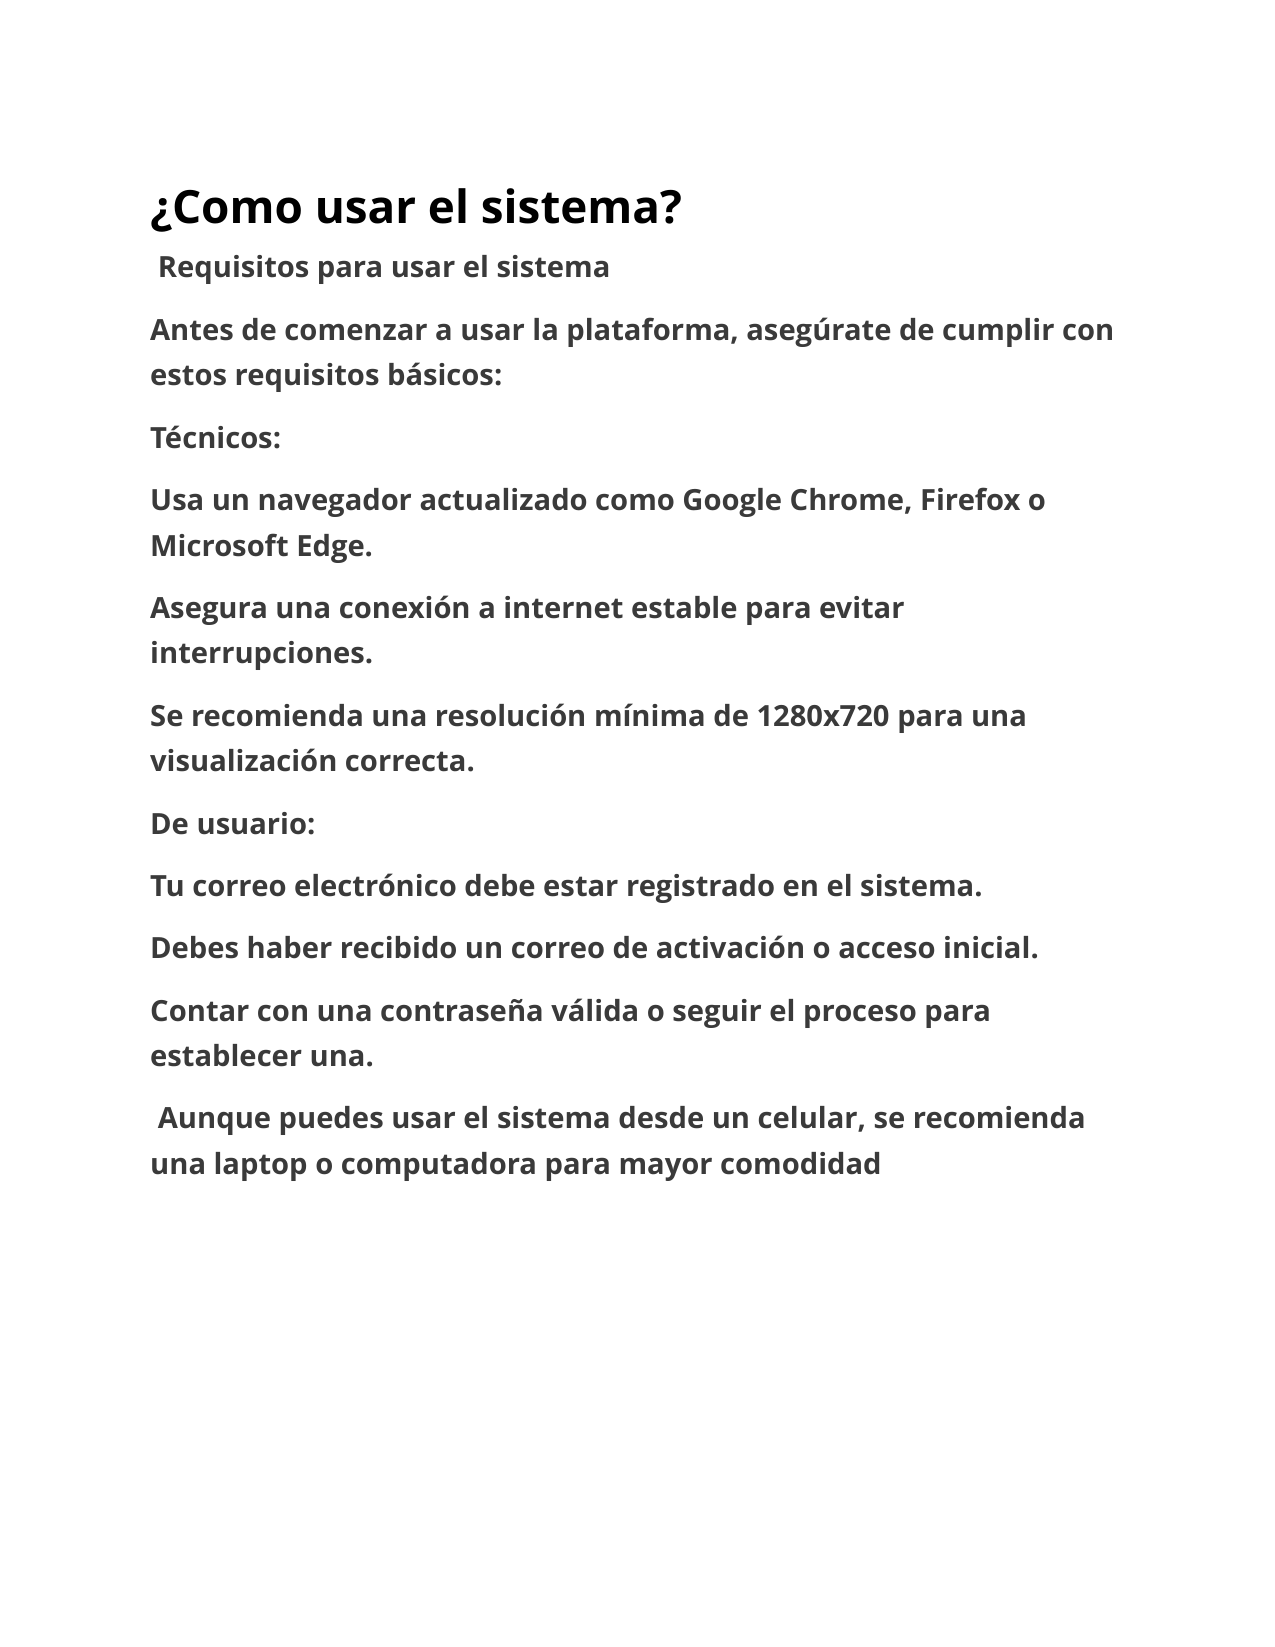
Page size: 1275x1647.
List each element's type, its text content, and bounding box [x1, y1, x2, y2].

text Requisitos para usar el sistema [150, 247, 1125, 286]
subtitle ¿Como usar el sistema? [150, 175, 1125, 237]
text Antes de comenzar a usar la plataforma, asegúrate de cumplir con estos requisitos básicos: [150, 309, 1125, 394]
text Usa un navegador actualizado como Google Chrome, Firefox o Microsoft Edge. [150, 479, 1125, 564]
text Se recomienda una resolución mínima de 1280x720 para una visualización correcta. [150, 695, 1125, 780]
text De usuario: [150, 803, 1125, 843]
text Asegura una conexión a internet estable para evitar interrupciones. [150, 587, 1125, 672]
text Tu correo electrónico debe estar registrado en el sistema. [150, 865, 1125, 905]
text Técnicos: [150, 417, 1125, 457]
text Aunque puedes usar el sistema desde un celular, se recomienda una laptop o computadora para mayor comodidad [150, 1098, 1125, 1183]
text Contar con una contraseña válida o seguir el proceso para establecer una. [150, 990, 1125, 1075]
text Debes haber recibido un correo de activación o acceso inicial. [150, 927, 1125, 967]
